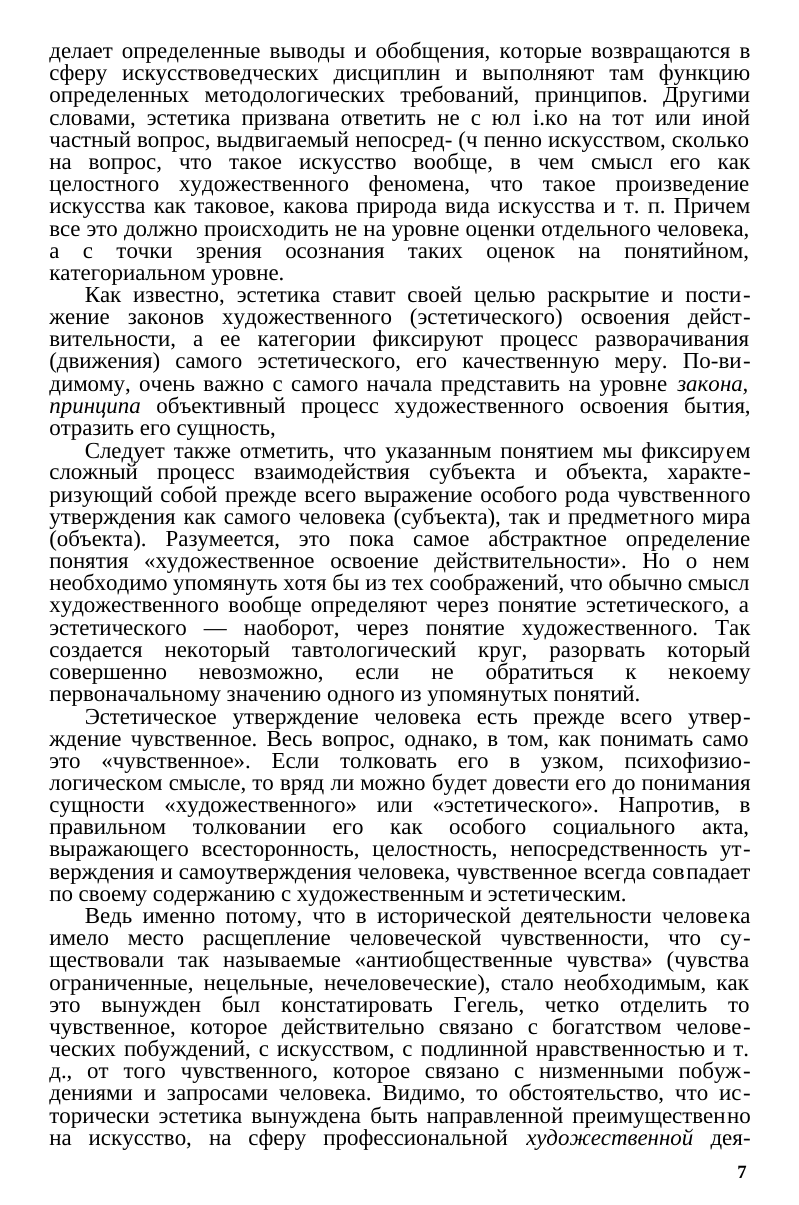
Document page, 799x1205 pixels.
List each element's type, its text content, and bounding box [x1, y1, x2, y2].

text Как известно, эстетика ставит своей целью раскрытие и постижение законов художественного (эстетического) освоения действительности, а ее категории фиксируют процесс разворачивания (движения) самого эстетического, его качественную меру. По-видимому, очень важно с самого начала представить на уровне закона, принципа объективный процесс художественного освоения бытия, отразить его сущность, [49, 285, 750, 441]
text Эстетическое утверждение человека есть прежде всего утверждение чувственное. Весь вопрос, однако, в том, как понимать само это «чувственное». Если толковать его в узком, психофизиологическом смысле, то вряд ли можно будет довести его до понимания сущности «художественного» или «эстетического». Напротив, в правильном толковании его как особого социального акта, выражающего всесторонность, целостность, непосредственность утверждения и самоутверждения человека, чувственное всегда совпадает по своему содержанию с художественным и эстетическим. [49, 707, 750, 906]
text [49, 41, 750, 285]
text Следует также отметить, что указанным понятием мы фиксируем сложный процесс взаимодействия субъекта и объекта, характеризующий собой прежде всего выражение особого рода чувственного утверждения как самого человека (субъекта), так и предметного мира (объекта). Разумеется, это пока самое абстрактное определение понятия «художественное освоение действительности». Но о нем необходимо упомянуть хотя бы из тех соображений, что обычно смысл художественного вообще определяют через понятие эстетического, а эстетического — наоборот, через понятие художественного. Так создается некоторый тавтологический круг, разорвать который совершенно невозможно, если не обратиться к некоему первоначальному значению одного из упомянутых понятий. [49, 441, 750, 707]
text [49, 906, 750, 1150]
